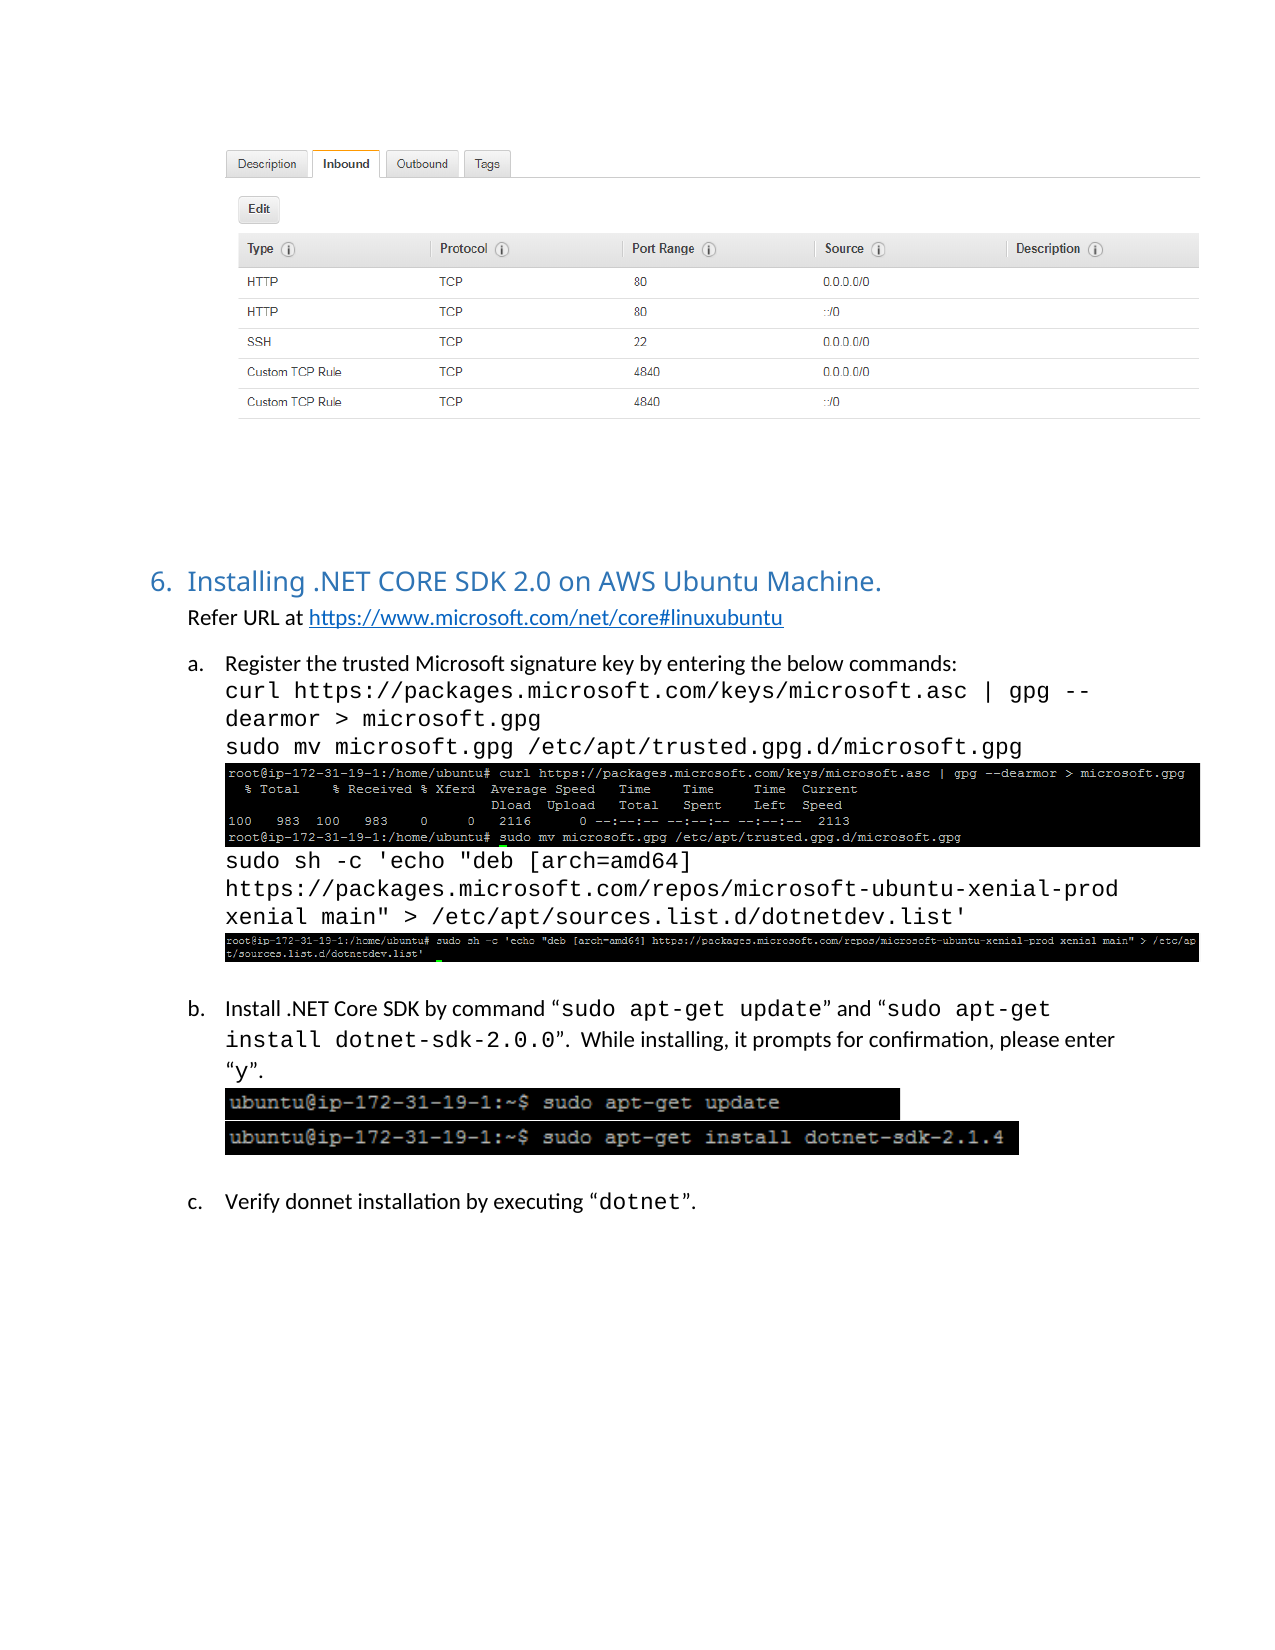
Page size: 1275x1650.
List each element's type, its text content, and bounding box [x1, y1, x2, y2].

list curl https://packages.microsoft.com/keys/microsoft.asc | gpg --dearmor > microsoft.gpg [225, 680, 1125, 734]
picture [225, 1121, 1019, 1155]
picture [225, 763, 1200, 847]
list sudo sh -c 'echo "deb [arch=amd64] https://packages.microsoft.com/repos/microsoft-ubuntu-xenial-prod xenial main" > /etc/apt/sources.list.d/dotnetdev.list' [225, 849, 1125, 931]
subtitle Installing .NET CORE SDK 2.0 on AWS Ubuntu Machine. [150, 563, 1125, 600]
list sudo mv microsoft.gpg /etc/apt/trusted.gpg.d/microsoft.gpg [225, 736, 1125, 762]
picture [225, 150, 1200, 421]
list Verify donnet installation by executing “dotnet”. [187, 1187, 1125, 1216]
picture [225, 1088, 901, 1120]
picture [225, 933, 1200, 962]
list Register the trusted Microsoft signature key by entering the below commands: [187, 649, 1125, 678]
list Install .NET Core SDK by command “sudo apt-get update” and “sudo apt-get install dotnet-sdk-2.0.0”. While installing, it prompts for confirmation, please enter “y”. [187, 994, 1125, 1086]
text Refer URL at https://www.microsoft.com/net/core#linuxubuntu [187, 603, 1125, 631]
